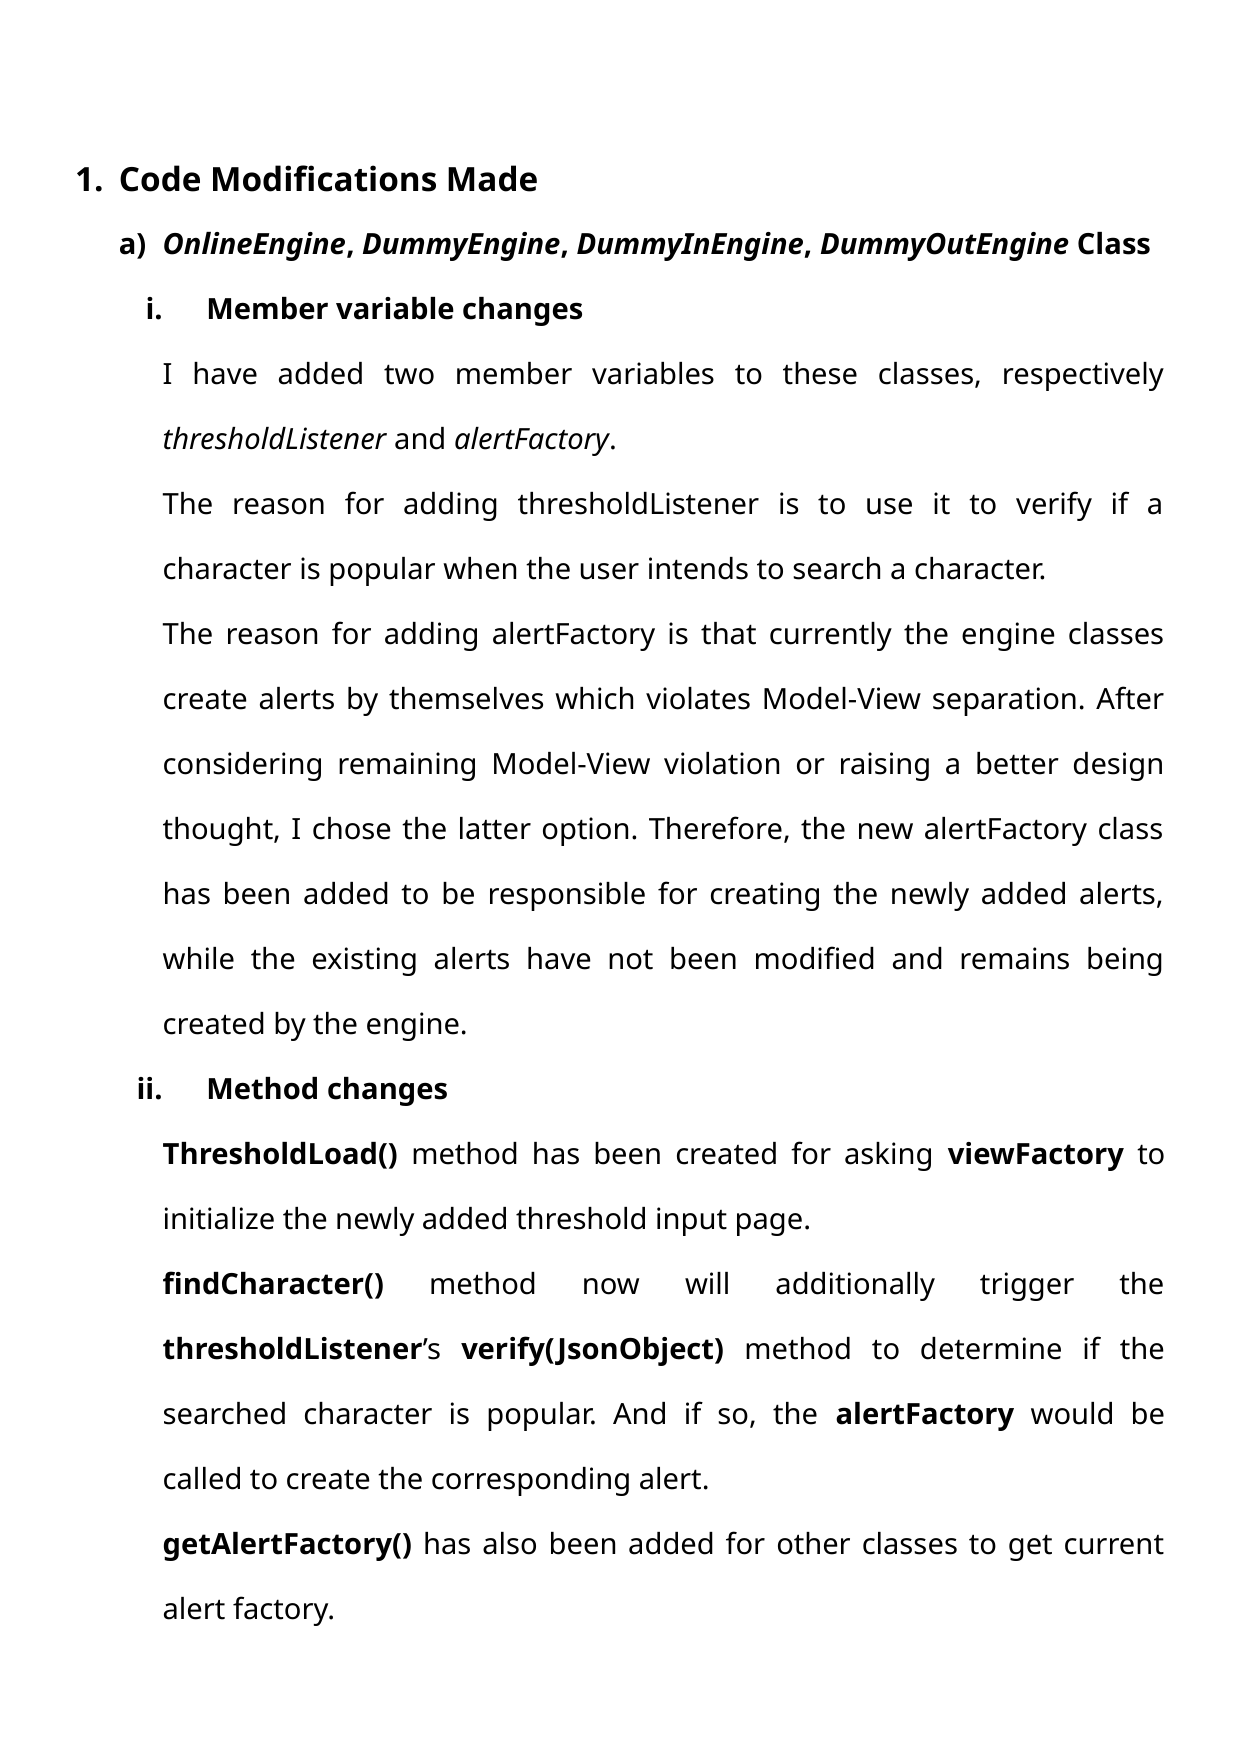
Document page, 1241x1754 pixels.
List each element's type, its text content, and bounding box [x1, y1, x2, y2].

list Method changes [162, 1056, 1165, 1121]
text ThresholdLoad() method has been created for asking viewFactory to initialize the newly added threshold input page. [162, 1121, 1165, 1251]
list I have added two member variables to these classes, respectively thresholdListener and alertFactory. [162, 341, 1165, 471]
list OnlineEngine, DummyEngine, DummyInEngine, DummyOutEngine Class [119, 211, 1165, 276]
list The reason for adding thresholdListener is to use it to verify if a character is popular when the user intends to search a character. [162, 471, 1165, 601]
list The reason for adding alertFactory is that currently the engine classes create alerts by themselves which violates Model-View separation. After considering remaining Model-View violation or raising a better design thought, I chose the latter option. Therefore, the new alertFactory class has been added to be responsible for creating the newly added alerts, while the existing alerts have not been modified and remains being created by the engine. [162, 601, 1165, 1056]
list Code Modifications Made [75, 146, 1165, 211]
text getAlertFactory() has also been added for other classes to get current alert factory. [162, 1511, 1165, 1641]
text findCharacter() method now will additionally trigger the thresholdListener’s verify(JsonObject) method to determine if the searched character is popular. And if so, the alertFactory would be called to create the corresponding alert. [162, 1251, 1165, 1511]
list Member variable changes [162, 276, 1165, 341]
